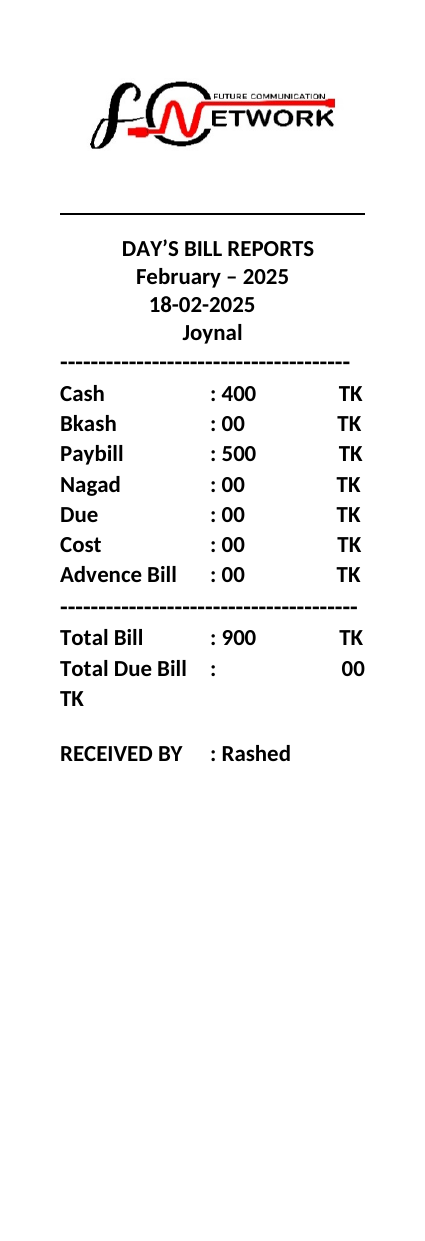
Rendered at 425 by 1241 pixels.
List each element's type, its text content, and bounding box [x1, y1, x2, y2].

text Bkash : 00 TK [60, 409, 365, 437]
text RECEIVED BY : Rashed [60, 739, 365, 767]
text February – 2025 [60, 262, 365, 290]
text Cash : 400 TK [60, 379, 365, 407]
text Total Bill : 900 TK [60, 623, 365, 652]
text Nagad : 00 TK [60, 470, 365, 498]
text Paybill : 500 TK [60, 439, 365, 468]
text DAY’S BILL REPORTS [60, 234, 365, 262]
text --------------------------------------- [60, 591, 365, 621]
text 18-02-2025 Joynal [60, 290, 365, 346]
text -------------------------------------- [60, 346, 365, 377]
text Advence Bill : 00 TK [60, 560, 365, 588]
text Total Due Bill : 00 TK [60, 654, 365, 712]
picture [0, 4, 425, 213]
text Cost : 00 TK [60, 530, 365, 558]
text Due : 00 TK [60, 500, 365, 528]
